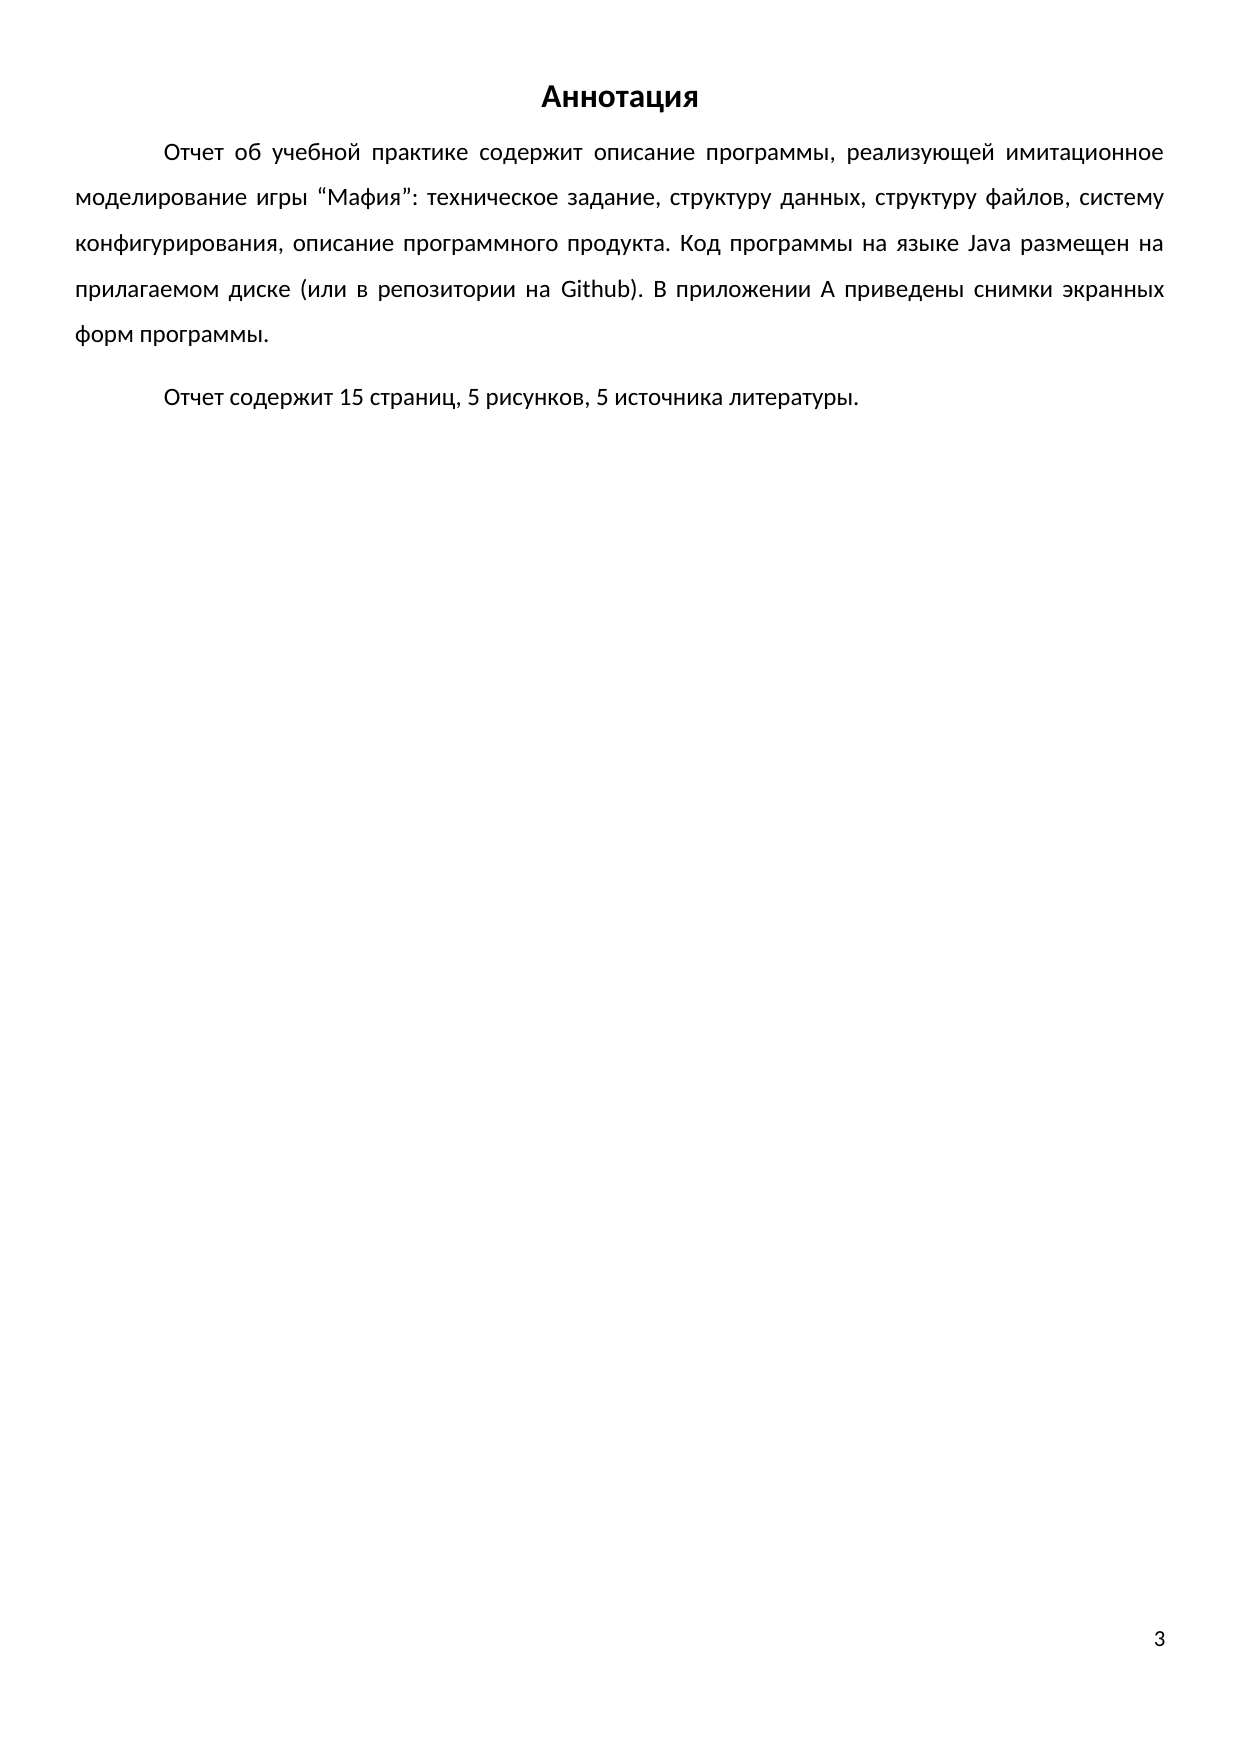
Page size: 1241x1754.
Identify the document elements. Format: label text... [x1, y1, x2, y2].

text Отчет об учебной практике содержит описание программы, реализующей имитационное моделирование игры “Мафия”: техническое задание, структуру данных, структуру файлов, систему конфигурирования, описание программного продукта. Код программы на языке Java размещен на прилагаемом диске (или в репозитории на Github). В приложении А приведены снимки экранных форм программы. [75, 136, 1165, 349]
text Аннотация [75, 75, 1165, 116]
text Отчет содержит 15 страниц, 5 рисунков, 5 источника литературы. [75, 381, 1165, 411]
